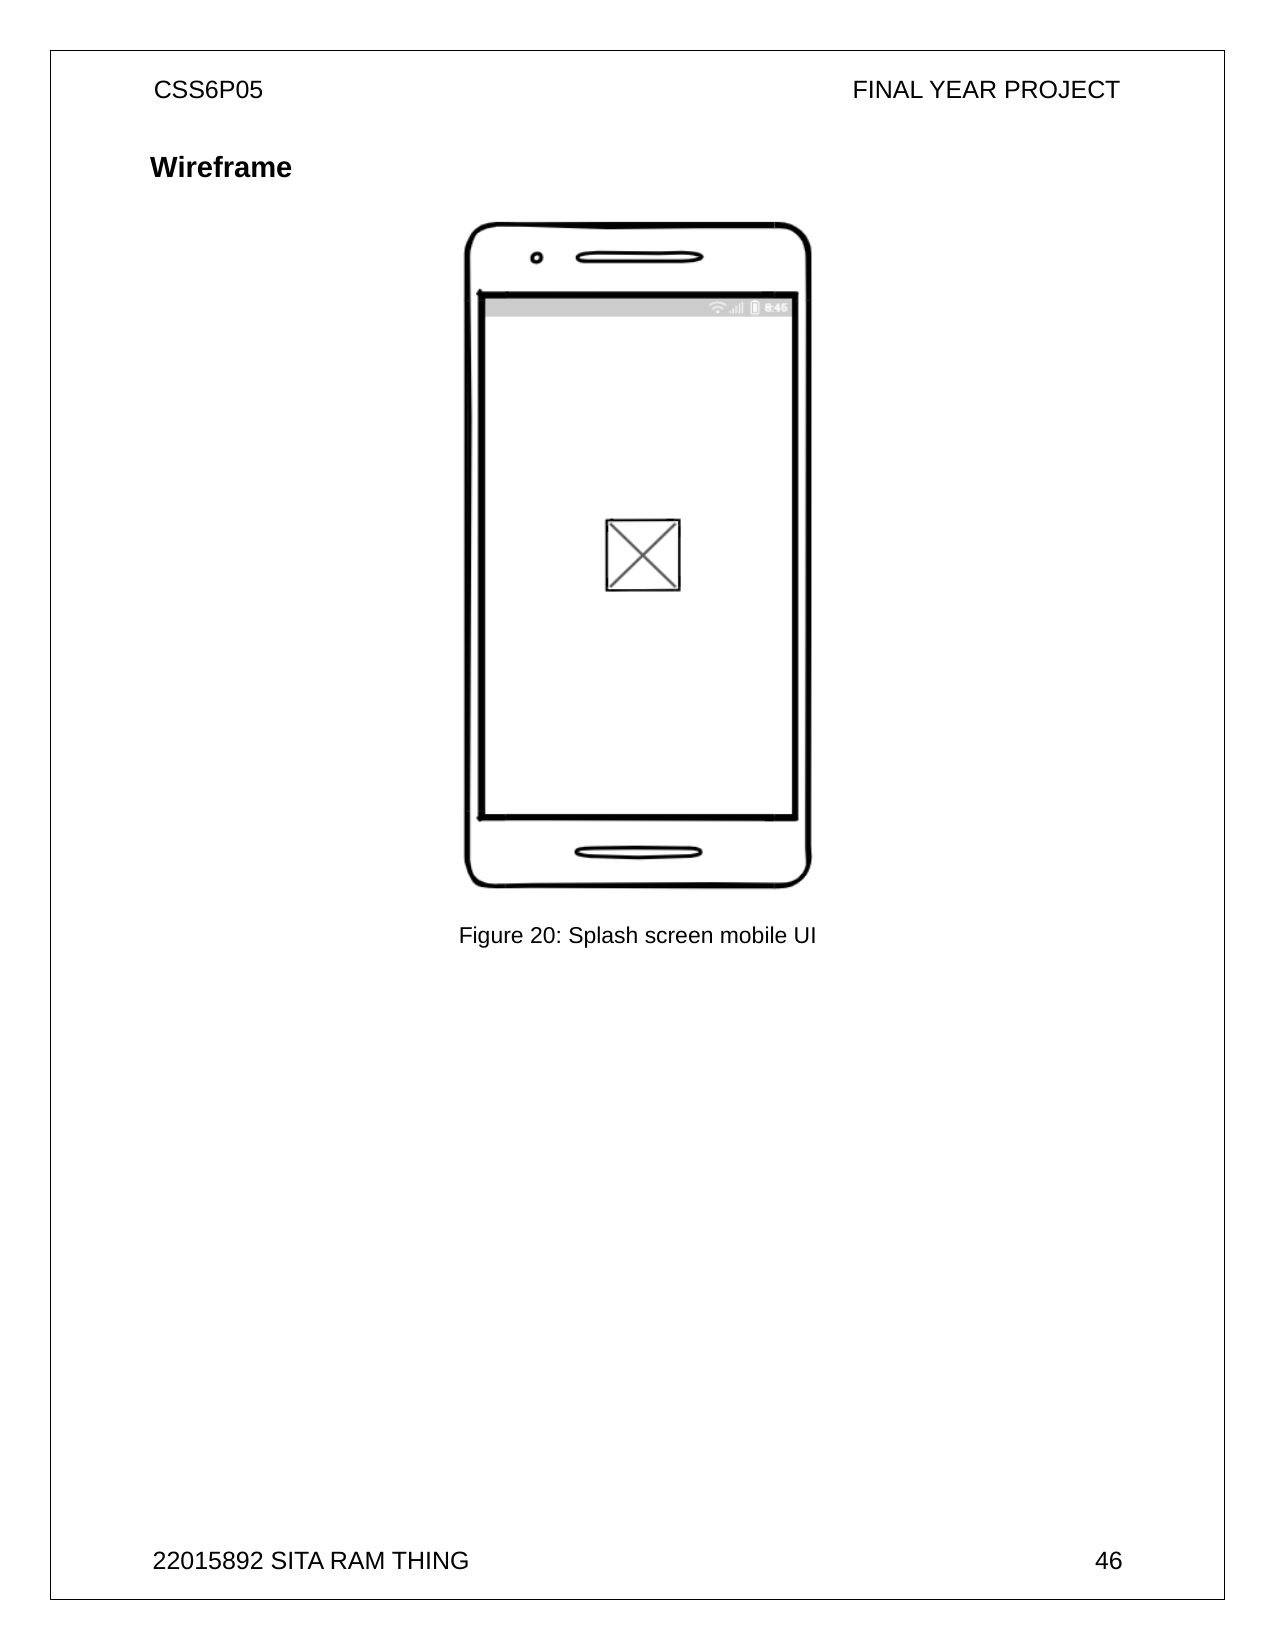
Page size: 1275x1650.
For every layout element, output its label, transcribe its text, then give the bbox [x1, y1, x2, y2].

picture [457, 217, 818, 892]
text Figure 20: Splash screen mobile UI [150, 922, 1125, 948]
text Wireframe [150, 150, 1125, 183]
